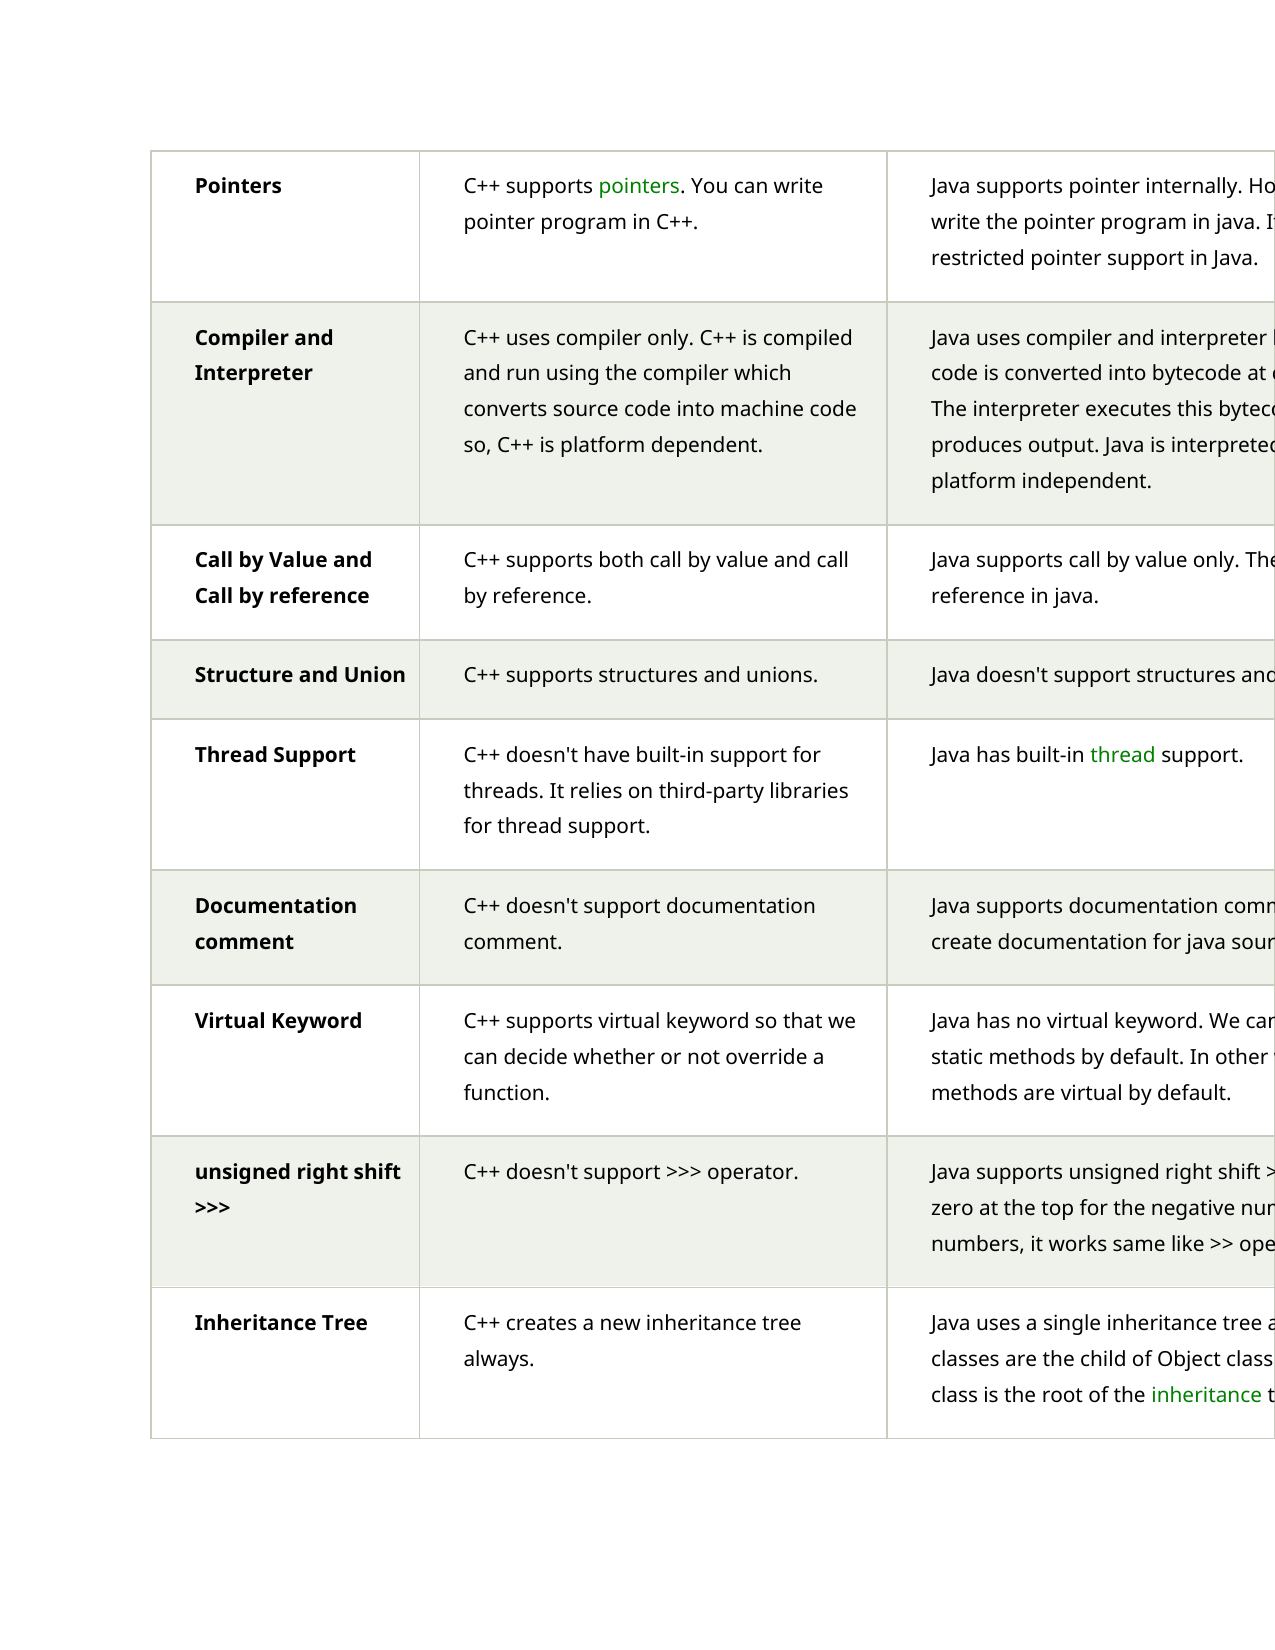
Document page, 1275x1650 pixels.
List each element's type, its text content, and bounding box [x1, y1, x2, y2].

table_cell unsigned right shift >>> [152, 1137, 419, 1286]
table_cell Java uses a single inheritance tree always because all classes are the child of Object class in java. The object class is the root of the inheritance tree in java. [888, 1288, 1274, 1437]
table_cell Inheritance Tree [152, 1288, 419, 1437]
table_cell Java has no virtual keyword. We can override all non-static methods by default. In other words, non-static methods are virtual by default. [888, 986, 1274, 1135]
table_cell Java uses compiler and interpreter both. Java source code is converted into bytecode at compilation time. The interpreter executes this bytecode at runtime and produces output. Java is interpreted that is why it is platform independent. [888, 303, 1274, 524]
table_cell Java supports unsigned right shift >>> operator that fills zero at the top for the negative numbers. For positive numbers, it works same like >> operator. [888, 1137, 1274, 1286]
table_cell Thread Support [152, 720, 419, 869]
table_cell Java supports documentation comment (/** ... */) to create documentation for java source code. [888, 871, 1274, 984]
table_cell C++ supports both call by value and call by reference. [420, 526, 886, 639]
table_cell Structure and Union [152, 641, 419, 718]
table_cell C++ doesn't support >>> operator. [420, 1137, 886, 1286]
table_cell C++ supports pointers. You can write pointer program in C++. [420, 152, 886, 301]
table_cell Virtual Keyword [152, 986, 419, 1135]
table_cell Compiler and Interpreter [152, 303, 419, 524]
table_cell Call by Value and Call by reference [152, 526, 419, 639]
table_cell Java has built-in thread support. [888, 720, 1274, 869]
table_cell Documentation comment [152, 871, 419, 984]
table_cell Java doesn't support structures and unions. [888, 641, 1274, 718]
table_cell Pointers [152, 152, 419, 301]
table_cell C++ supports structures and unions. [420, 641, 886, 718]
table_cell C++ doesn't support documentation comment. [420, 871, 886, 984]
table_cell C++ creates a new inheritance tree always. [420, 1288, 886, 1437]
table_cell C++ supports virtual keyword so that we can decide whether or not override a function. [420, 986, 886, 1135]
table_cell Java supports call by value only. There is no call by reference in java. [888, 526, 1274, 639]
table_cell Java supports pointer internally. However, you can't write the pointer program in java. It means java has restricted pointer support in Java. [888, 152, 1274, 301]
table_cell C++ doesn't have built-in support for threads. It relies on third-party libraries for thread support. [420, 720, 886, 869]
table_cell C++ uses compiler only. C++ is compiled and run using the compiler which converts source code into machine code so, C++ is platform dependent. [420, 303, 886, 524]
